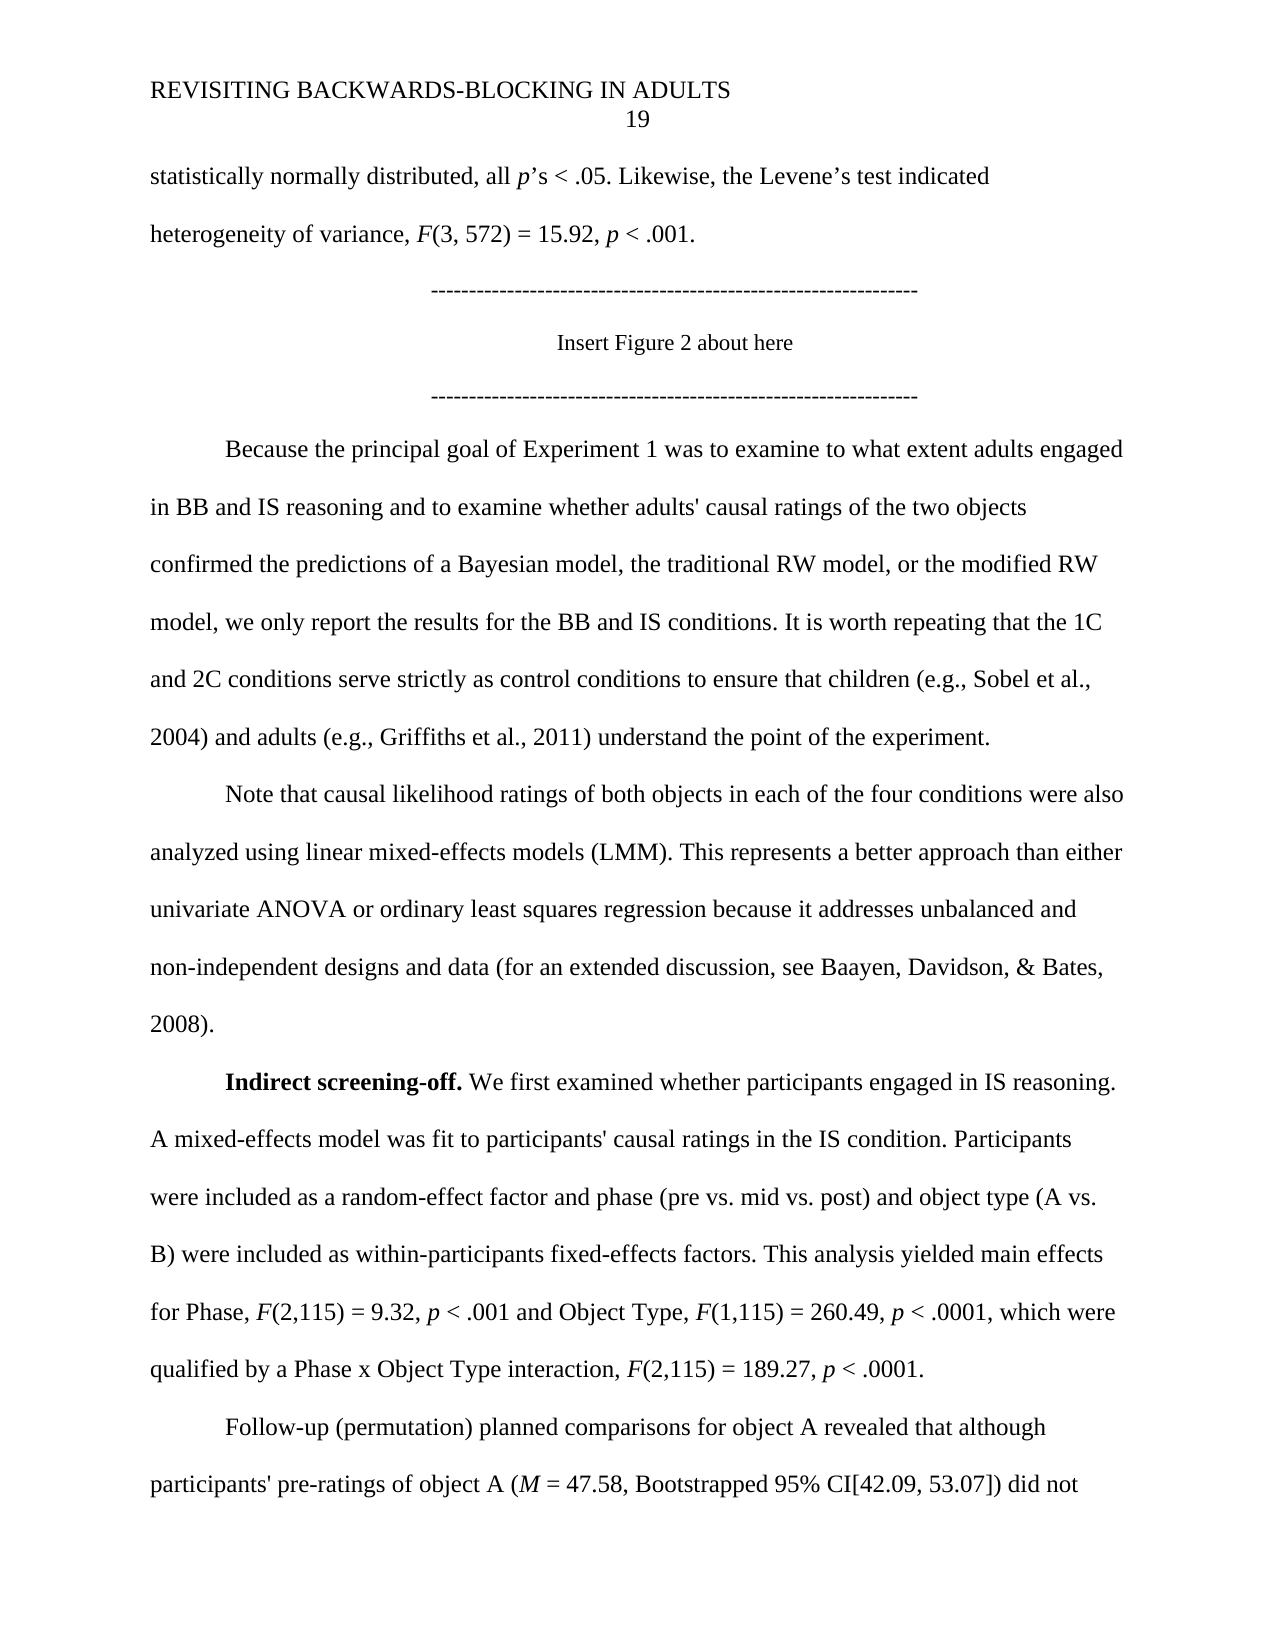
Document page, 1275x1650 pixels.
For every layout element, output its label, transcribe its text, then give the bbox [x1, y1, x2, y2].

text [150, 161, 1125, 247]
text Note that causal likelihood ratings of both objects in each of the four conditions were also analyzed using linear mixed-effects models (LMM). This represents a better approach than either univariate ANOVA or ordinary least squares regression because it addresses unbalanced and non-independent designs and data (for an extended discussion, see Baayen, Davidson, & Bates, 2008). [150, 779, 1125, 1038]
text ---------------------------------------------------------------- [150, 382, 1125, 408]
text Insert Figure 2 about here [150, 329, 1125, 355]
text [150, 1412, 1125, 1498]
text Because the principal goal of Experiment 1 was to examine to what extent adults engaged in BB and IS reasoning and to examine whether adults' causal ratings of the two objects confirmed the predictions of a Bayesian model, the traditional RW model, or the modified RW model, we only report the results for the BB and IS conditions. It is worth repeating that the 1C and 2C conditions serve strictly as control conditions to ensure that children (e.g., Sobel et al., 2004) and adults (e.g., Griffiths et al., 2011) understand the point of the experiment. [150, 434, 1125, 751]
text ---------------------------------------------------------------- [150, 276, 1125, 303]
text Indirect screening-off. We first examined whether participants engaged in IS reasoning. A mixed-effects model was fit to participants' causal ratings in the IS condition. Participants were included as a random-effect factor and phase (pre vs. mid vs. post) and object type (A vs. B) were included as within-participants fixed-effects factors. This analysis yielded main effects for Phase, F(2,115) = 9.32, p < .001 and Object Type, F(1,115) = 260.49, p < .0001, which were qualified by a Phase x Object Type interaction, F(2,115) = 189.27, p < .0001. [150, 1067, 1125, 1383]
